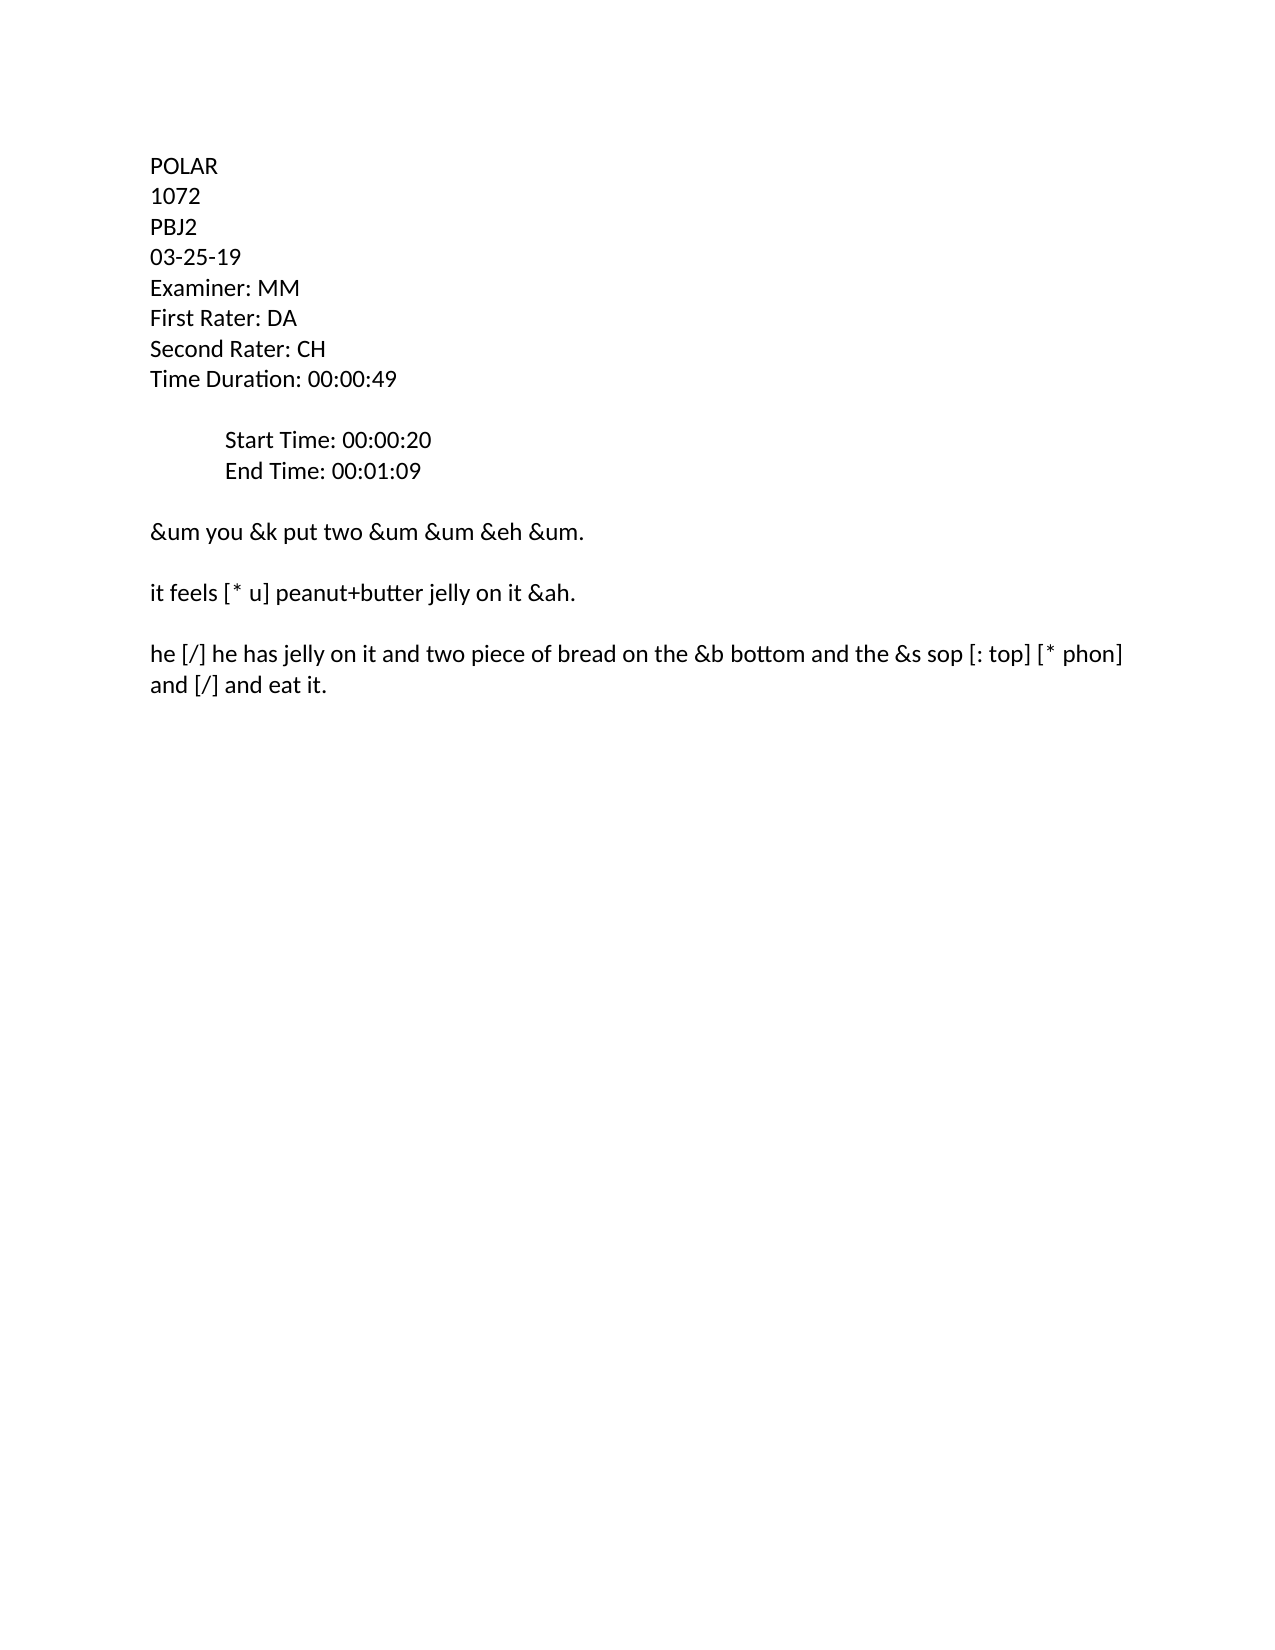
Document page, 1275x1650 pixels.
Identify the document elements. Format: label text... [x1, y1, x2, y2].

text POLAR 1072 [150, 150, 1125, 211]
text it feels [* u] peanut+butter jelly on it &ah. [150, 577, 1125, 608]
text he [/] he has jelly on it and two piece of bread on the &b bottom and the &s sop [: top] [* phon] and [/] and eat it. [150, 638, 1125, 699]
text Time Duration: 00:00:49 [150, 364, 1125, 394]
text &um you &k put two &um &um &eh &um. [150, 516, 1125, 547]
text Start Time: 00:00:20 [150, 425, 1125, 455]
text PBJ2 [150, 211, 1125, 242]
text 03-25-19 [150, 242, 1125, 272]
text End Time: 00:01:09 [150, 455, 1125, 516]
text Second Rater: CH [150, 333, 1125, 364]
text First Rater: DA [150, 303, 1125, 333]
text Examiner: MM [150, 272, 1125, 303]
